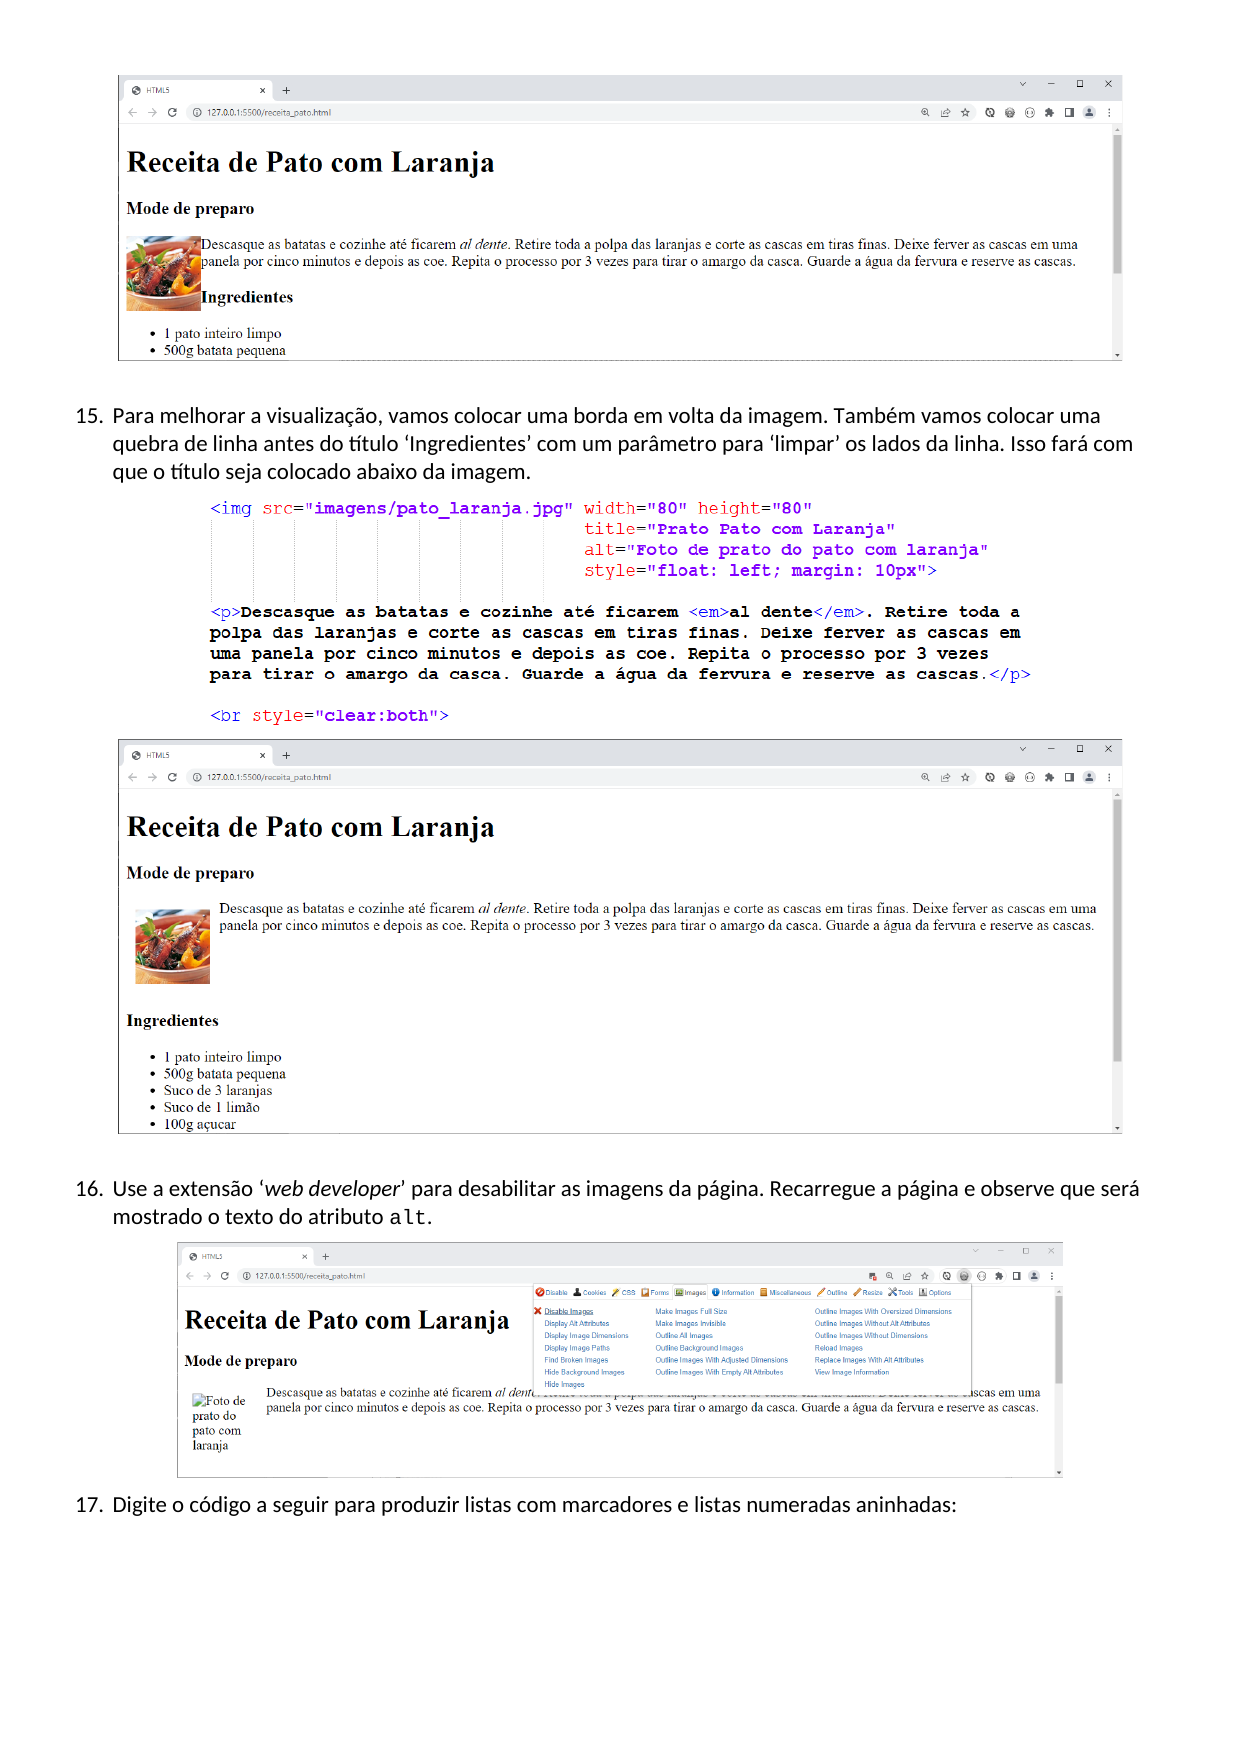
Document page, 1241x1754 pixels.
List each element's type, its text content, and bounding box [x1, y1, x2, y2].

picture [177, 1242, 1063, 1478]
list Use a extensão ‘web developer’ para desabilitar as imagens da página. Recarregue a página e observe que será mostrado o texto do atributo alt. [75, 1174, 1165, 1230]
list Para melhorar a visualização, vamos colocar uma borda em volta da imagem. Também vamos colocar uma quebra de linha antes do título ‘Ingredientes’ com um parâmetro para ‘limpar’ os lados da linha. Isso fará com que o título seja colocado abaixo da imagem. [75, 401, 1165, 485]
picture [118, 739, 1123, 1134]
list Digite o código a seguir para produzir listas com marcadores e listas numeradas aninhadas: [75, 1490, 1165, 1518]
picture [118, 75, 1123, 361]
